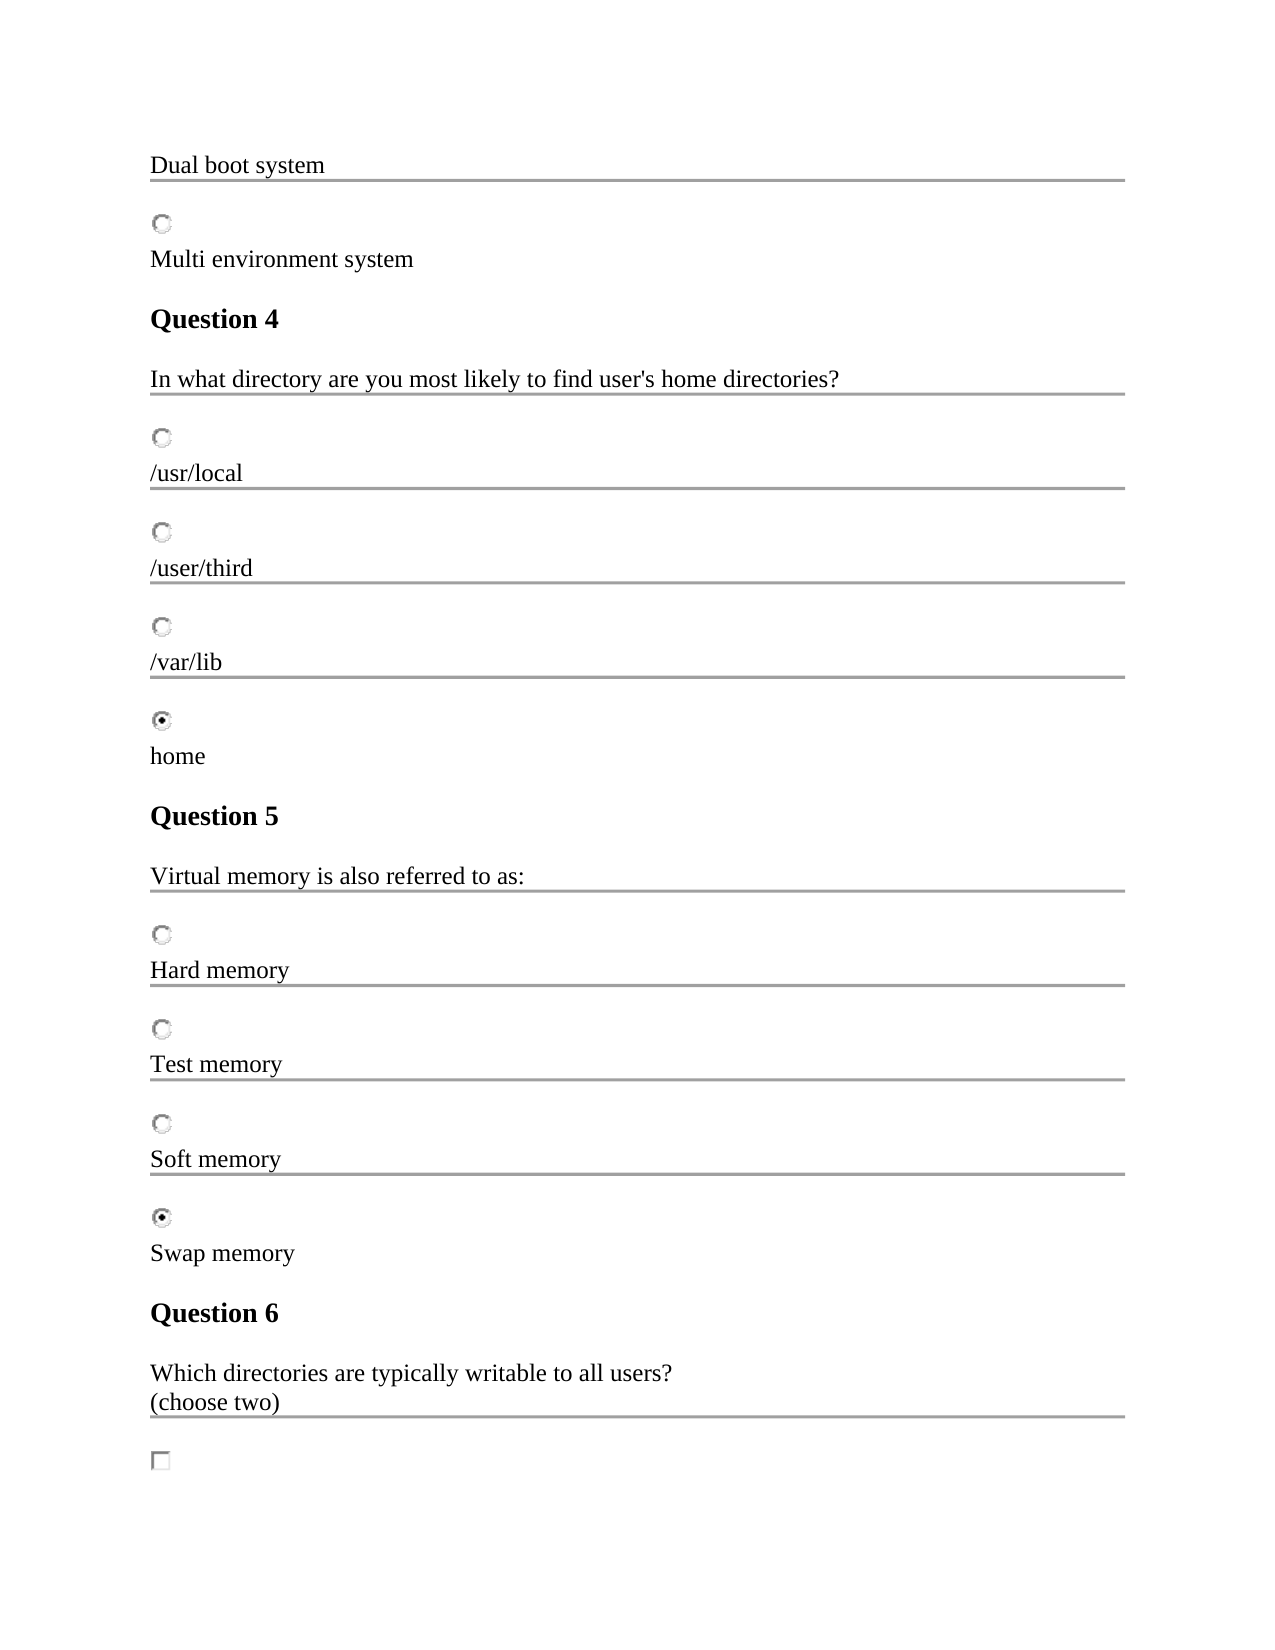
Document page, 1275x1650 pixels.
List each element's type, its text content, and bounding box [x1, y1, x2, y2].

text Test memory [150, 1049, 1125, 1078]
text Question 4 [150, 302, 1125, 335]
text Virtual memory is also referred to as: [150, 861, 1125, 889]
text Swap memory [150, 1238, 1125, 1267]
text /user/third [150, 553, 1125, 581]
text Soft memory [150, 1144, 1125, 1172]
text Dual boot system [150, 150, 1125, 178]
text Which directories are typically writable to all users? [150, 1358, 1125, 1387]
text Question 6 [150, 1296, 1125, 1329]
text In what directory are you most likely to find user's home directories? [150, 364, 1125, 392]
text Question 5 [150, 799, 1125, 832]
text /var/lib [150, 647, 1125, 675]
text /usr/local [150, 458, 1125, 486]
text (choose two) [150, 1387, 1125, 1415]
text home [150, 741, 1125, 770]
text Multi environment system [150, 244, 1125, 273]
text Hard memory [150, 955, 1125, 983]
